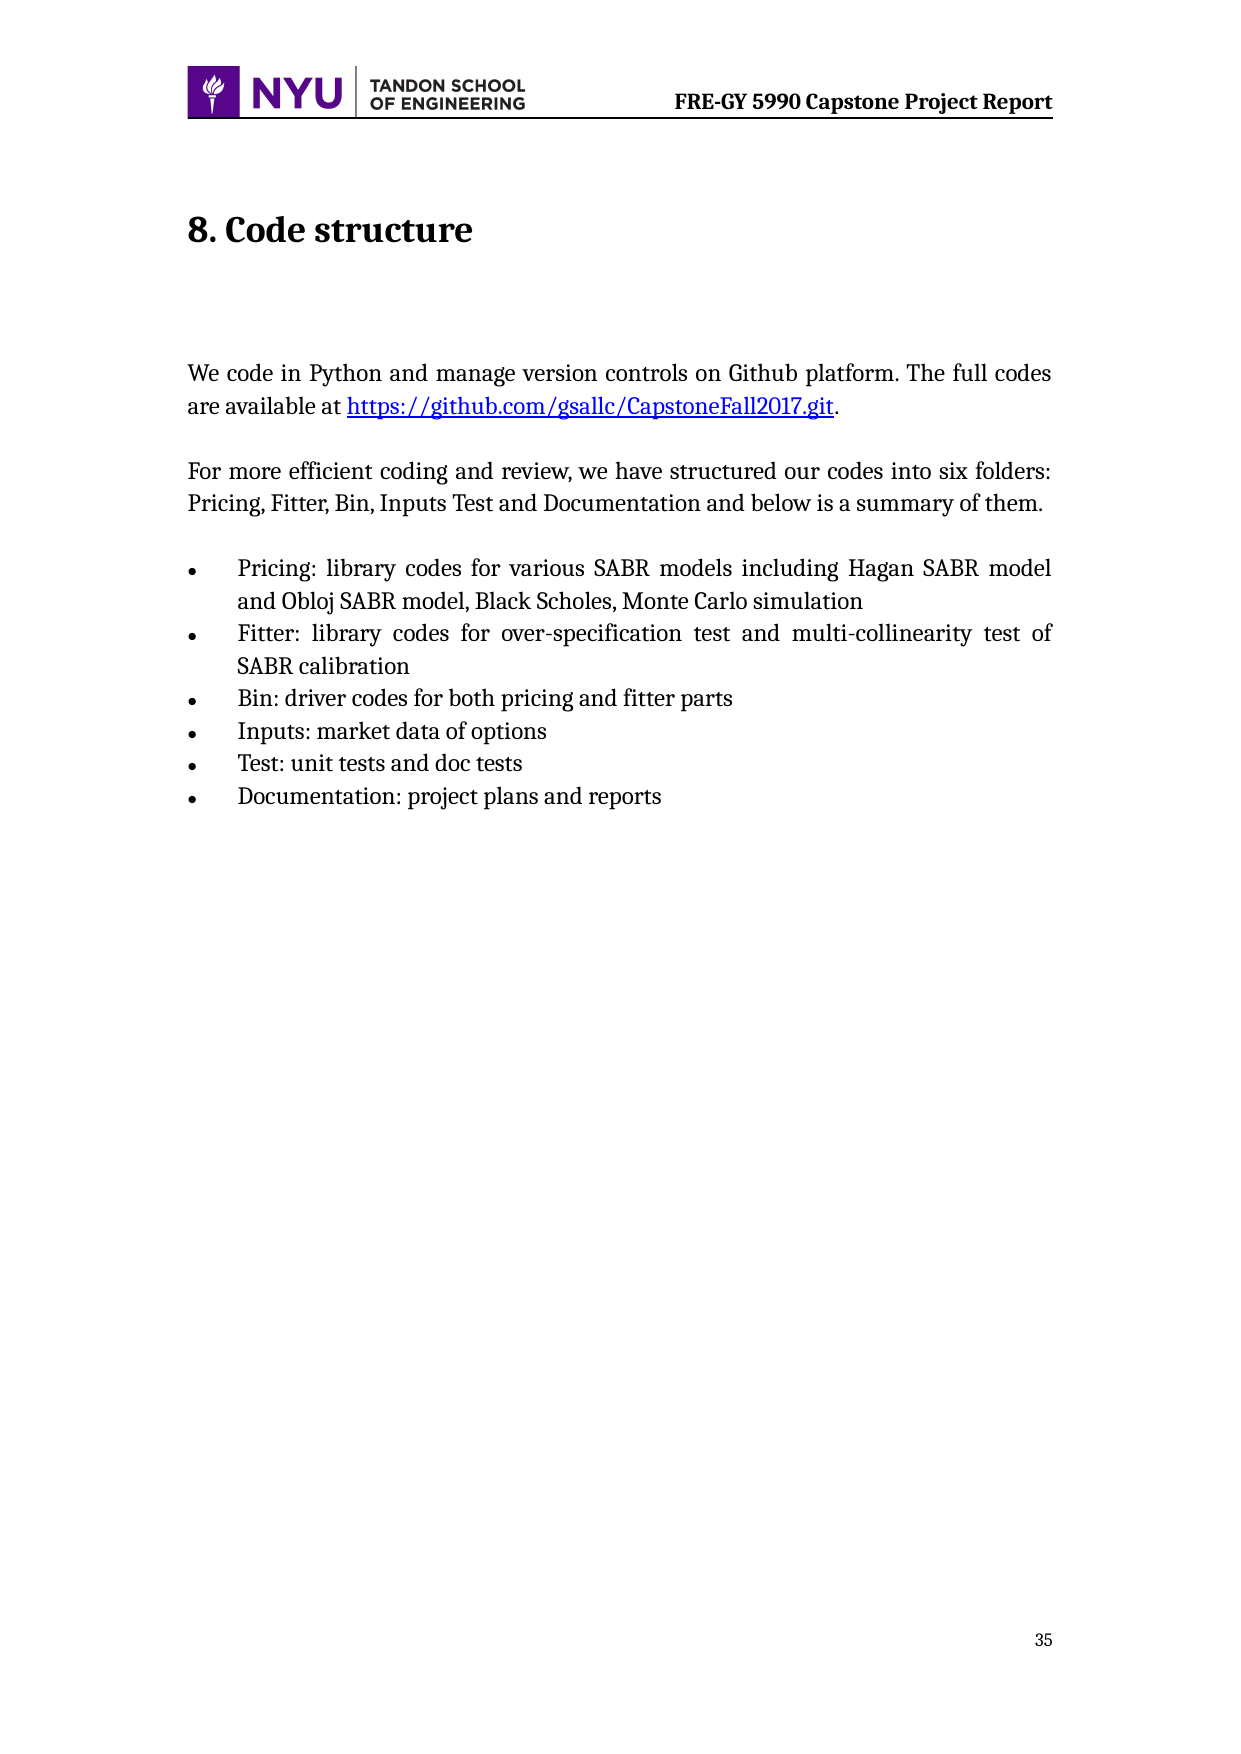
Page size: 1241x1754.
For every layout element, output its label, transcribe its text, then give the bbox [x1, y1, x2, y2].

subtitle 8. Code structure [187, 197, 1053, 262]
picture [187, 66, 525, 119]
list Bin: driver codes for both pricing and fitter parts [187, 682, 1053, 715]
list Fitter: library codes for over-specification test and multi-collinearity test of SABR calibration [187, 617, 1053, 682]
list Inputs: market data of options [187, 715, 1053, 747]
text We code in Python and manage version controls on Github platform. The full codes are available at https://github.com/gsallc/CapstoneFall2017.git. [187, 357, 1053, 422]
list Test: unit tests and doc tests [187, 747, 1053, 780]
list Pricing: library codes for various SABR models including Hagan SABR model and Obloj SABR model, Black Scholes, Monte Carlo simulation [187, 552, 1053, 617]
list Documentation: project plans and reports [187, 780, 1053, 812]
text For more efficient coding and review, we have structured our codes into six folders: Pricing, Fitter, Bin, Inputs Test and Documentation and below is a summary of them. [187, 455, 1053, 520]
